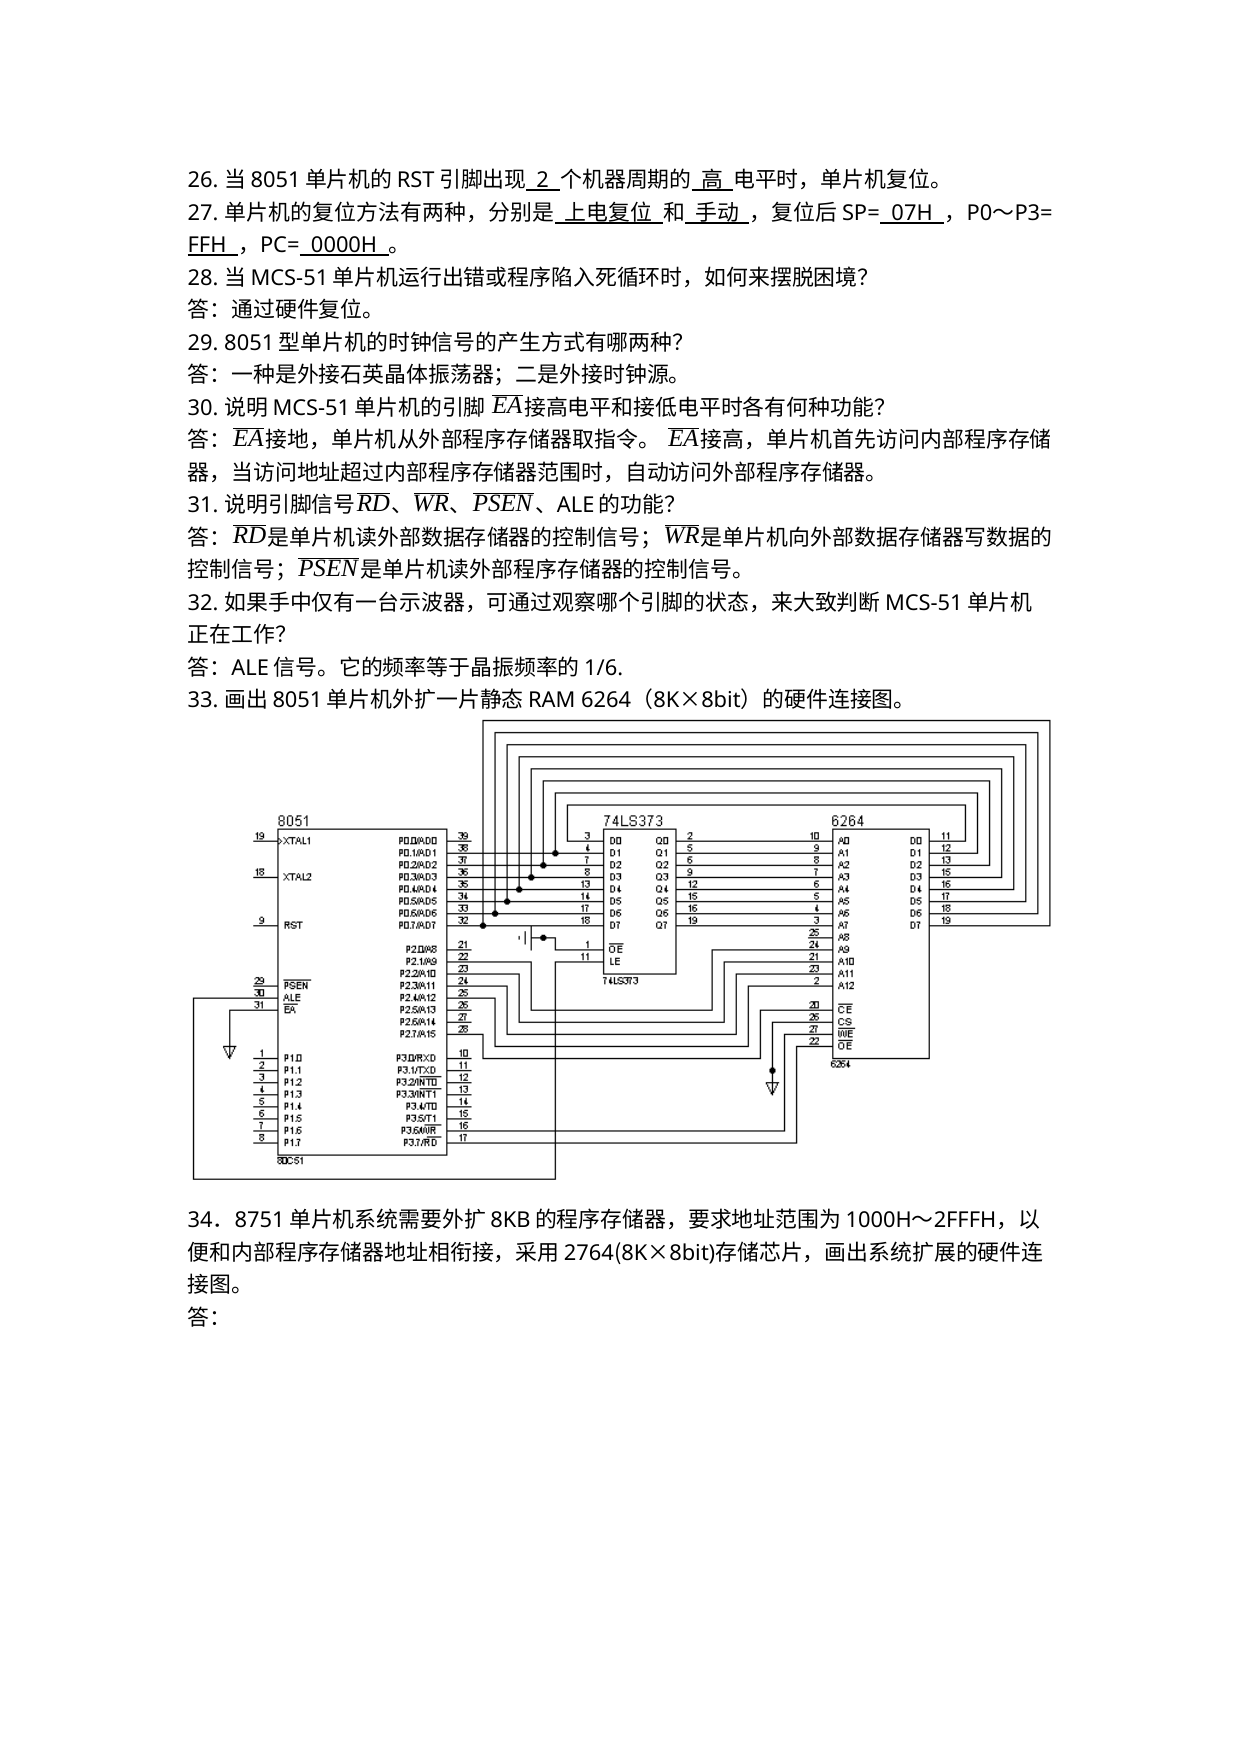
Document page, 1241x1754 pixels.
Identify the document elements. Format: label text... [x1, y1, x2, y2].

text 30. 说明MCS-51单片机的引脚 接高电平和接低电平时各有何种功能？ [187, 389, 1053, 422]
text 答：一种是外接石英晶体振荡器；二是外接时钟源。 [187, 357, 1053, 389]
text 33. 画出8051单片机外扩一片静态RAM 6264（8K×8bit）的硬件连接图。 [187, 682, 1053, 714]
text 答：ALE信号。它的频率等于晶振频率的1/6. [187, 649, 1053, 682]
text 答：接地，单片机从外部程序存储器取指令。 接高，单片机首先访问内部程序存储器，当访问地址超过内部程序存储器范围时，自动访问外部程序存储器。 [187, 422, 1053, 487]
text 29. 8051型单片机的时钟信号的产生方式有哪两种？ [187, 324, 1053, 357]
text 答：是单片机读外部数据存储器的控制信号；是单片机向外部数据存储器写数据的控制信号；是单片机读外部程序存储器的控制信号。 [187, 519, 1053, 584]
text 28. 当MCS-51单片机运行出错或程序陷入死循环时，如何来摆脱困境？ [187, 259, 1053, 292]
picture [187, 714, 1053, 1186]
text 27. 单片机的复位方法有两种，分别是 上电复位 和 手动 ，复位后SP= 07H ，P0～P3= FFH ，PC= 0000H 。 [187, 194, 1053, 259]
text 31. 说明引脚信号、、、ALE的功能？ [187, 487, 1053, 519]
text 32. 如果手中仅有一台示波器，可通过观察哪个引脚的状态，来大致判断MCS-51单片机正在工作？ [187, 584, 1053, 649]
text 34．8751单片机系统需要外扩8KB的程序存储器，要求地址范围为1000H～2FFFH，以便和内部程序存储器地址相衔接，采用2764(8K×8bit)存储芯片，画出系统扩展的硬件连接图。 [187, 1202, 1053, 1299]
text 26. 当8051单片机的RST引脚出现 2 个机器周期的 高 电平时，单片机复位。 [187, 162, 1053, 194]
text 答：通过硬件复位。 [187, 292, 1053, 324]
text 答： [187, 1299, 1053, 1332]
